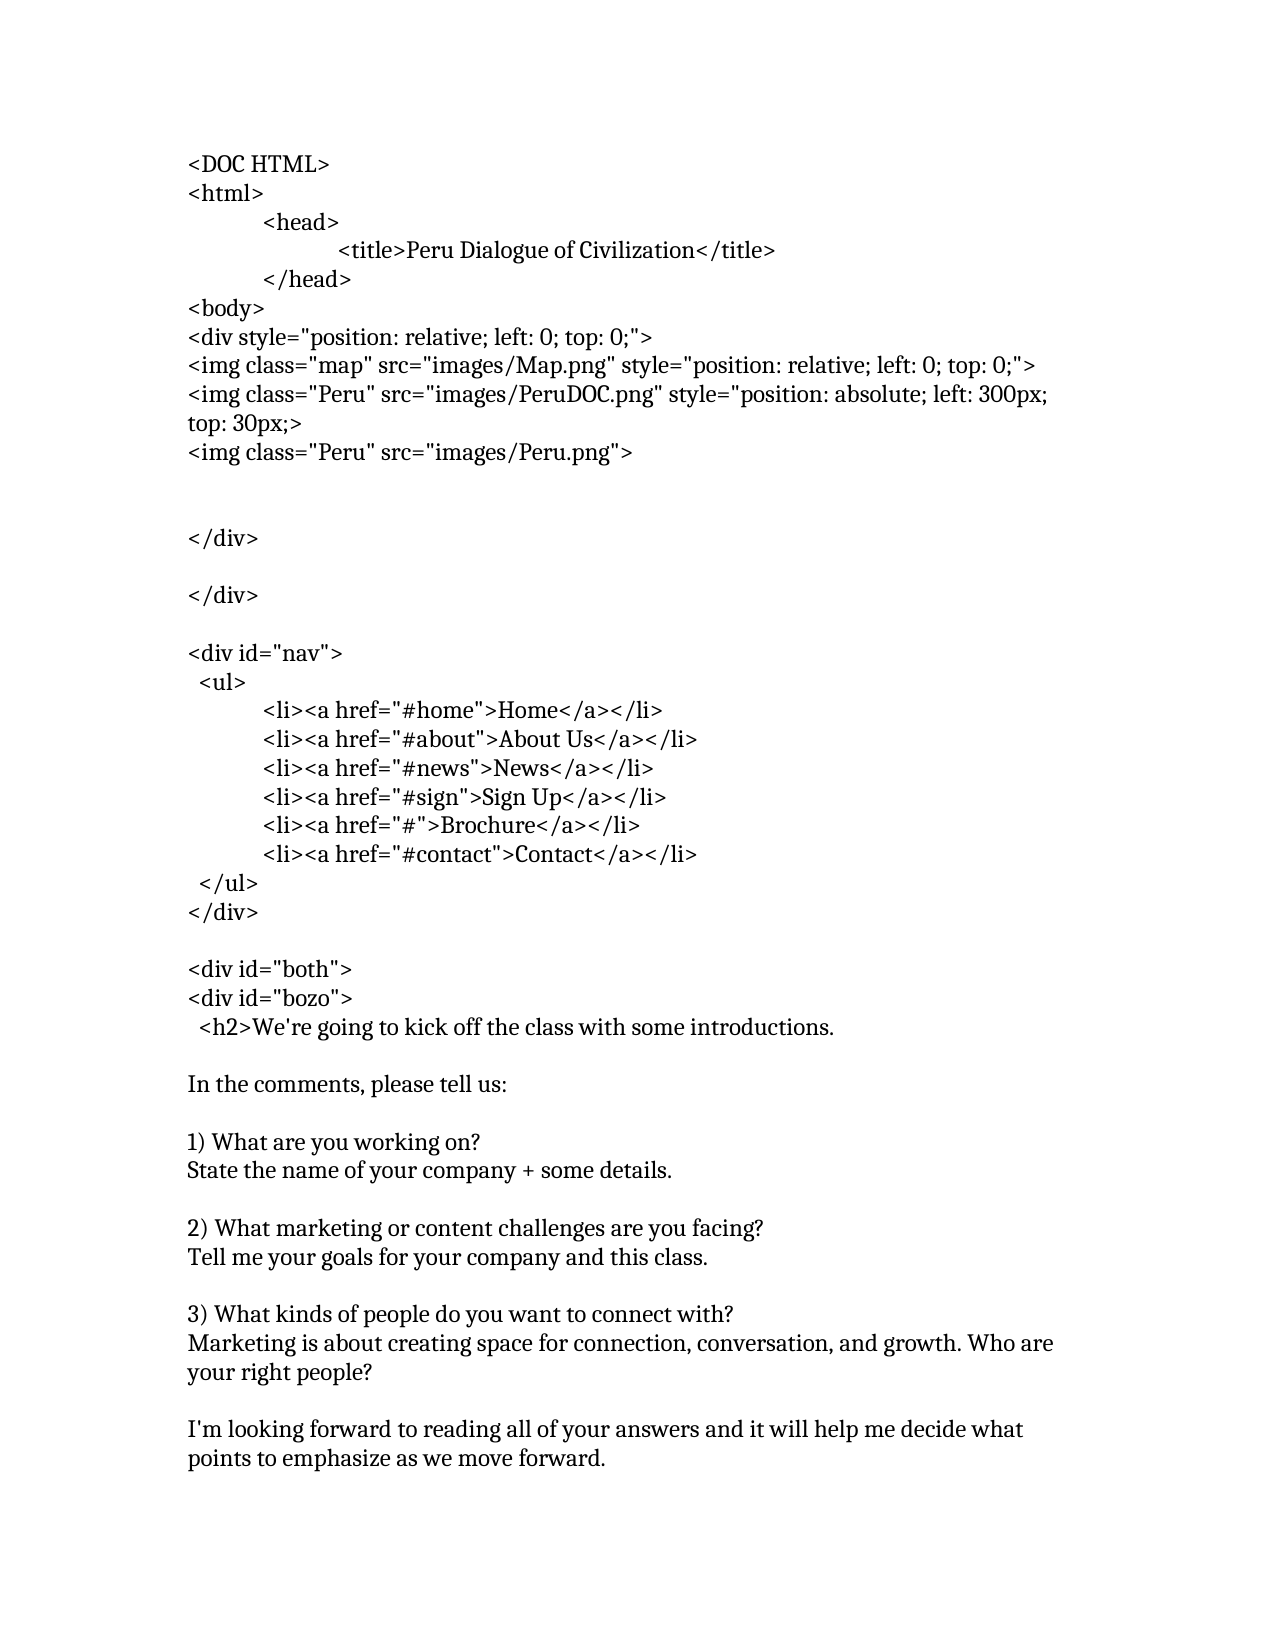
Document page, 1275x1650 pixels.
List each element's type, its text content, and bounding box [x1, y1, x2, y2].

text </div> [187, 897, 1087, 926]
text 2) What marketing or content challenges are you facing? [187, 1214, 1087, 1242]
text <h2>We're going to kick off the class with some introductions. [187, 1012, 1087, 1041]
text <ul> [187, 667, 1087, 696]
text <div style="position: relative; left: 0; top: 0;"> [187, 322, 1087, 351]
text <img class="map" src="images/Map.png" style="position: relative; left: 0; top: 0;"> [187, 351, 1087, 380]
text <html> [187, 179, 1087, 207]
text </div> [187, 524, 1087, 552]
text 3) What kinds of people do you want to connect with? [187, 1300, 1087, 1329]
text State the name of your company + some details. [187, 1156, 1087, 1185]
text <body> [187, 294, 1087, 322]
text In the comments, please tell us: [187, 1070, 1087, 1099]
text <div id="bozo"> [187, 984, 1087, 1012]
text <li><a href="#about">About Us</a></li> [187, 725, 1087, 754]
text <li><a href="#contact">Contact</a></li> [187, 840, 1087, 869]
text <title>Peru Dialogue of Civilization</title> [187, 236, 1087, 265]
text <li><a href="#home">Home</a></li> [187, 696, 1087, 725]
text <head> [187, 207, 1087, 236]
text <img class="Peru" src="images/PeruDOC.png" style="position: absolute; left: 300px; top: 30px;> [187, 380, 1087, 437]
text <li><a href="#news">News</a></li> [187, 754, 1087, 782]
text <li><a href="#sign">Sign Up</a></li> [187, 782, 1087, 811]
text </div> [187, 581, 1087, 610]
text </head> [187, 265, 1087, 294]
text <li><a href="#">Brochure</a></li> [187, 811, 1087, 840]
text Tell me your goals for your company and this class. [187, 1242, 1087, 1271]
text <DOC HTML> [187, 150, 1087, 179]
text <div id="both"> [187, 955, 1087, 984]
text 1) What are you working on? [187, 1127, 1087, 1156]
text <img class="Peru" src="images/Peru.png"> [187, 437, 1087, 466]
text </ul> [187, 869, 1087, 897]
text <div id="nav"> [187, 639, 1087, 667]
text I'm looking forward to reading all of your answers and it will help me decide what points to emphasize as we move forward. [187, 1415, 1087, 1472]
text Marketing is about creating space for connection, conversation, and growth. Who are your right people? [187, 1329, 1087, 1386]
